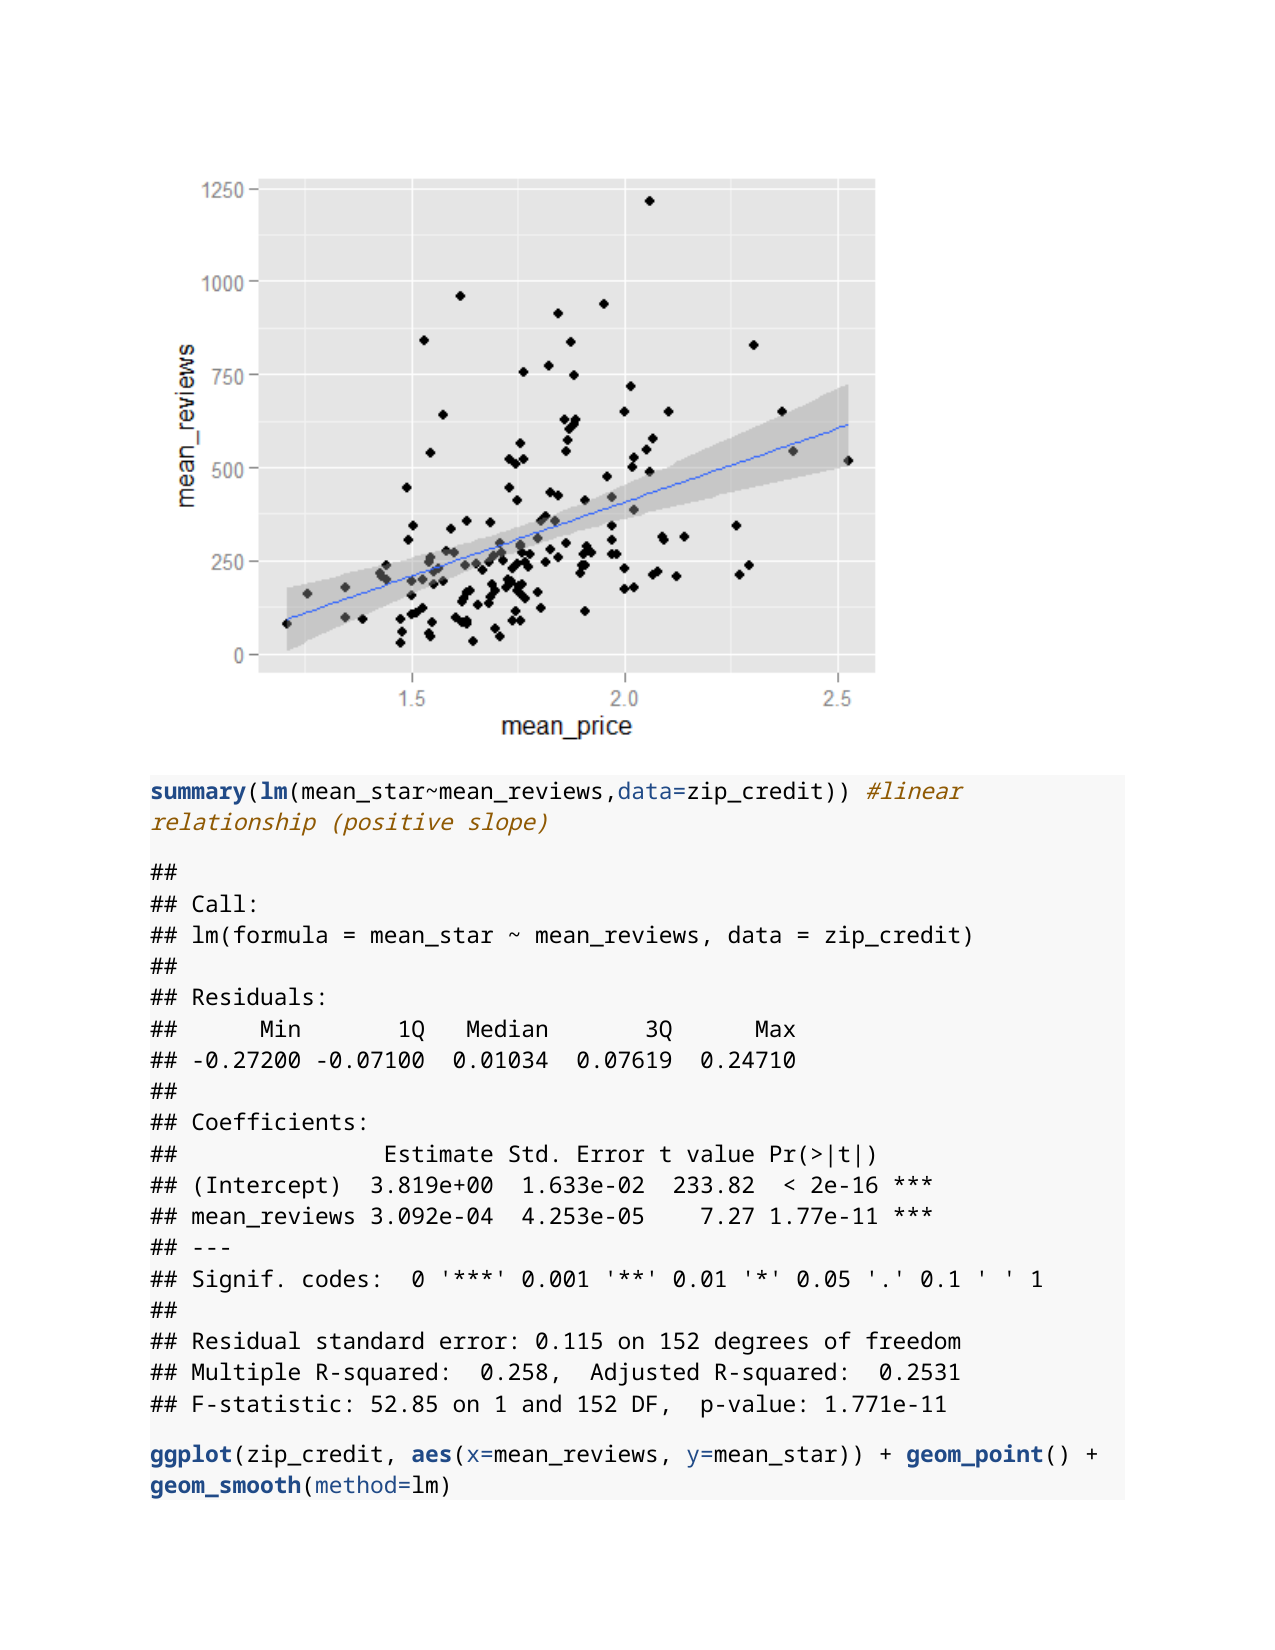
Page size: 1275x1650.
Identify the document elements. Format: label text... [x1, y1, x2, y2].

text summary(lm(mean_star~mean_reviews,data=zip_credit)) #linear relationship (positive slope) [549, 775, 1125, 837]
picture [150, 150, 907, 757]
text ## ## Call: ## lm(formula = mean_star ~ mean_reviews, data = zip_credit) ## ## Residuals: ## Min 1Q Median 3Q Max ## -0.27200 -0.07100 0.01034 0.07619 0.24710 ## ## Coefficients: ## Estimate Std. Error t value Pr(>|t|) ## (Intercept) 3.819e+00 1.633e-02 233.82 < 2e-16 *** ## mean_reviews 3.092e-04 4.253e-05 7.27 1.77e-11 *** ## --- ## Signif. codes: 0 '***' 0.001 '**' 0.01 '*' 0.05 '.' 0.1 ' ' 1 ## ## Residual standard error: 0.115 on 152 degrees of freedom ## Multiple R-squared: 0.258, Adjusted R-squared: 0.2531 ## F-statistic: 52.85 on 1 and 152 DF, p-value: 1.771e-11 [150, 856, 1125, 1419]
text ggplot(zip_credit, aes(x=mean_reviews, y=mean_star)) + geom_point() + geom_smooth(method=lm) [150, 1437, 1125, 1500]
